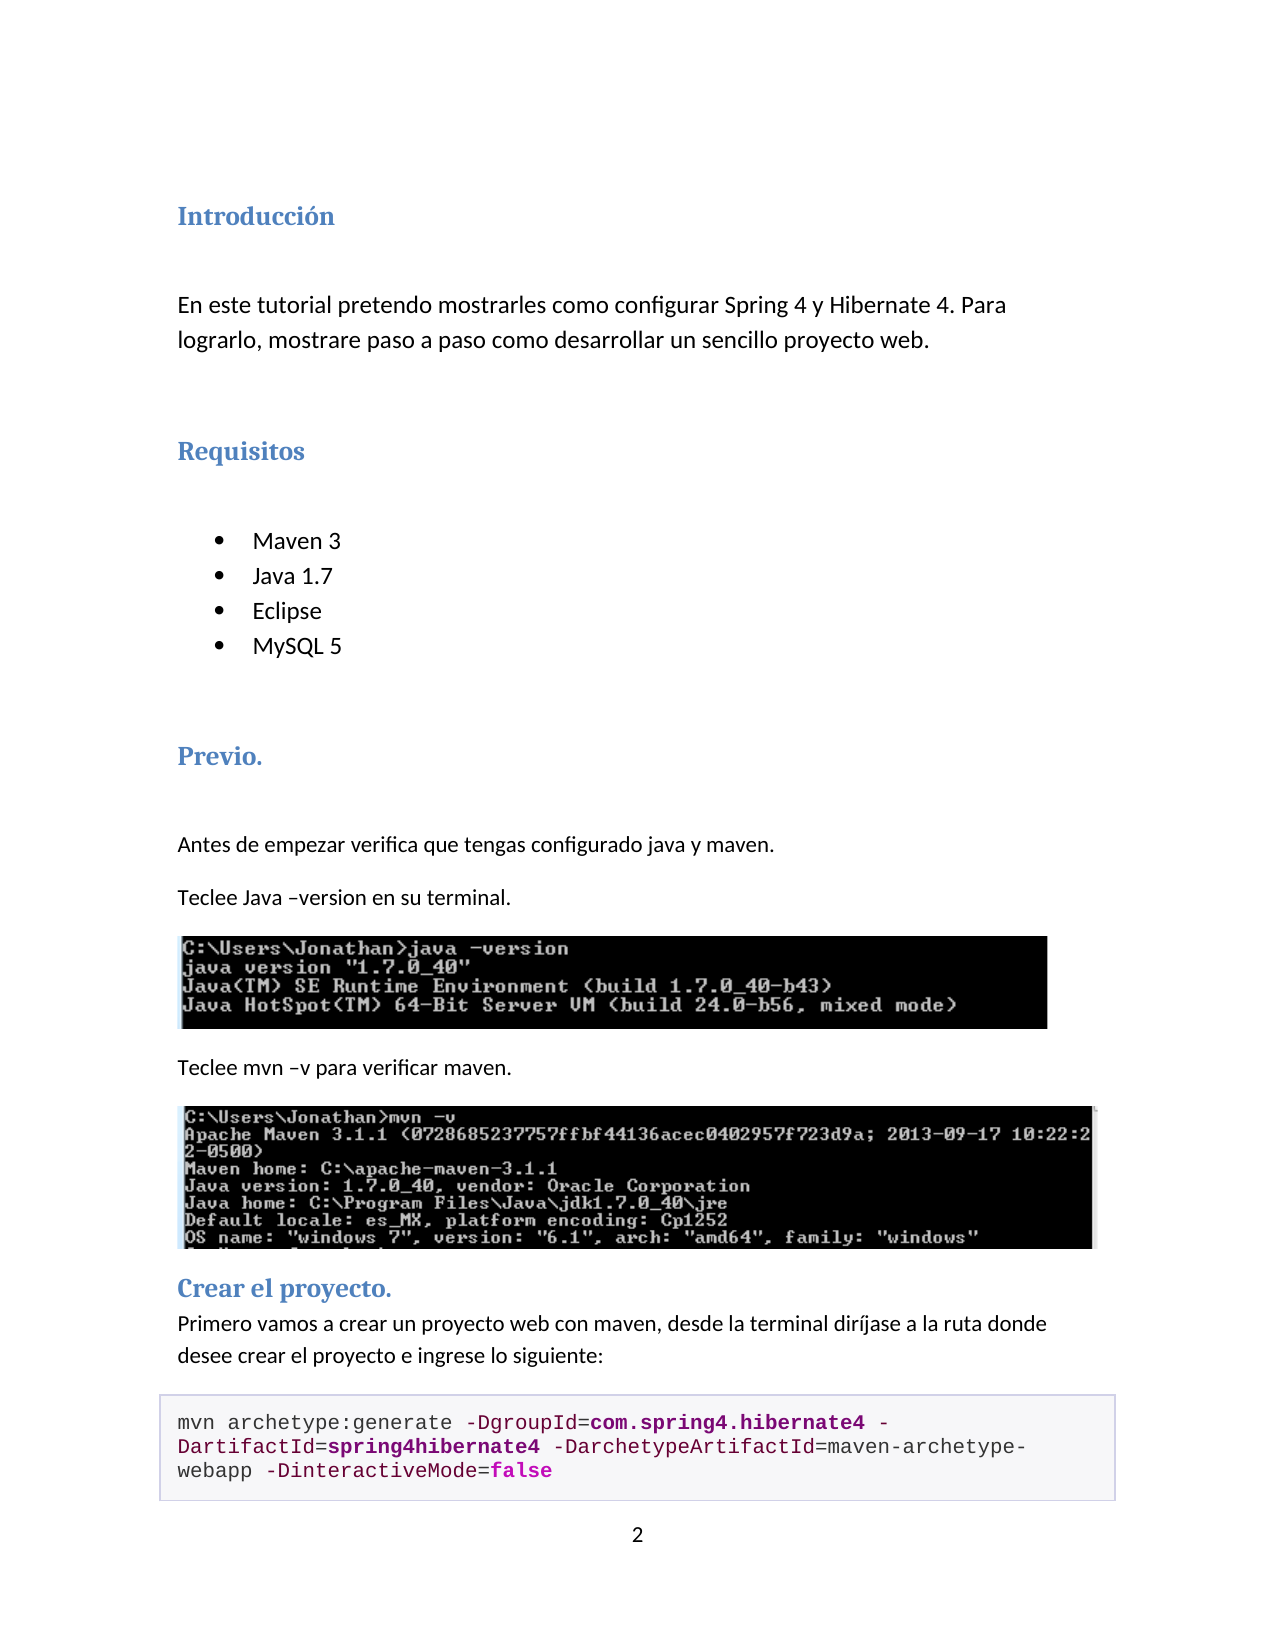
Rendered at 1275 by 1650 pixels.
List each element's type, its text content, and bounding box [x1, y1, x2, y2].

subtitle Crear el proyecto. [177, 1273, 1098, 1304]
list Eclipse [215, 595, 1098, 625]
subtitle Requisitos [177, 436, 1098, 467]
text Teclee Java –version en su terminal. [177, 883, 1098, 911]
text En este tutorial pretendo mostrarles como configurar Spring 4 y Hibernate 4. Para lograrlo, mostrare paso a paso como desarrollar un sencillo proyecto web. [177, 289, 1098, 355]
subtitle Previo. [177, 741, 1098, 773]
text Primero vamos a crear un proyecto web con maven, desde la terminal diríjase a la ruta donde desee crear el proyecto e ingrese lo siguiente: [177, 1309, 1098, 1369]
text Antes de empezar verifica que tengas configurado java y maven. [177, 830, 1098, 858]
picture [177, 936, 1048, 1029]
subtitle Introducción [177, 201, 1098, 232]
picture [177, 1106, 1098, 1249]
text Teclee mvn –v para verificar maven. [177, 1053, 1098, 1081]
text mvn archetype:generate -DgroupId=com.spring4.hibernate4 -DartifactId=spring4hibernate4 -DarchetypeArtifactId=maven-archetype-webapp -DinteractiveMode=false [161, 1396, 1114, 1500]
list MySQL 5 [215, 630, 1098, 660]
list Java 1.7 [215, 560, 1098, 590]
list Maven 3 [215, 525, 1098, 555]
